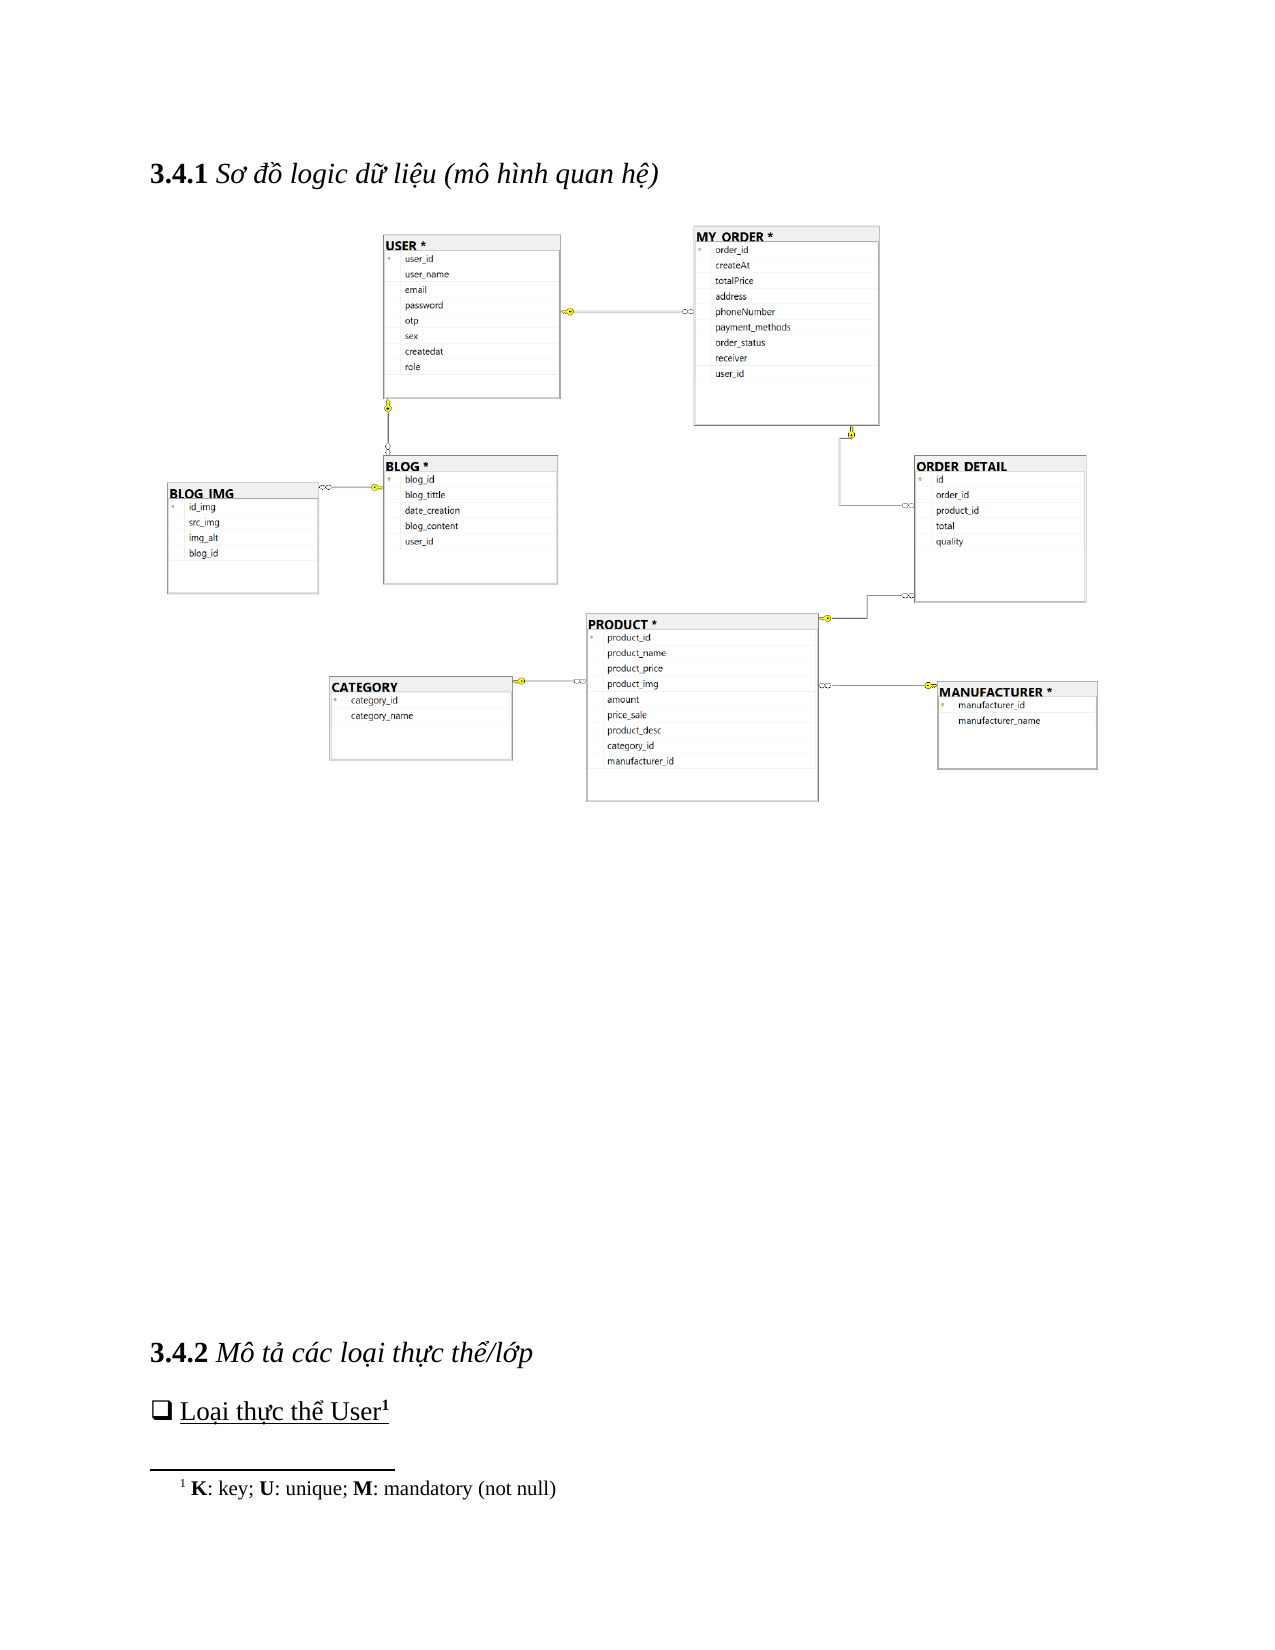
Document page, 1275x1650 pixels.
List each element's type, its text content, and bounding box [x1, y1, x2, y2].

subtitle Mô tả các loại thực thể/lớp [150, 1329, 1125, 1371]
text Loại thực thể User [150, 1396, 1125, 1427]
subtitle Sơ đồ logic dữ liệu (mô hình quan hệ) [150, 150, 1125, 192]
picture [143, 211, 1119, 821]
